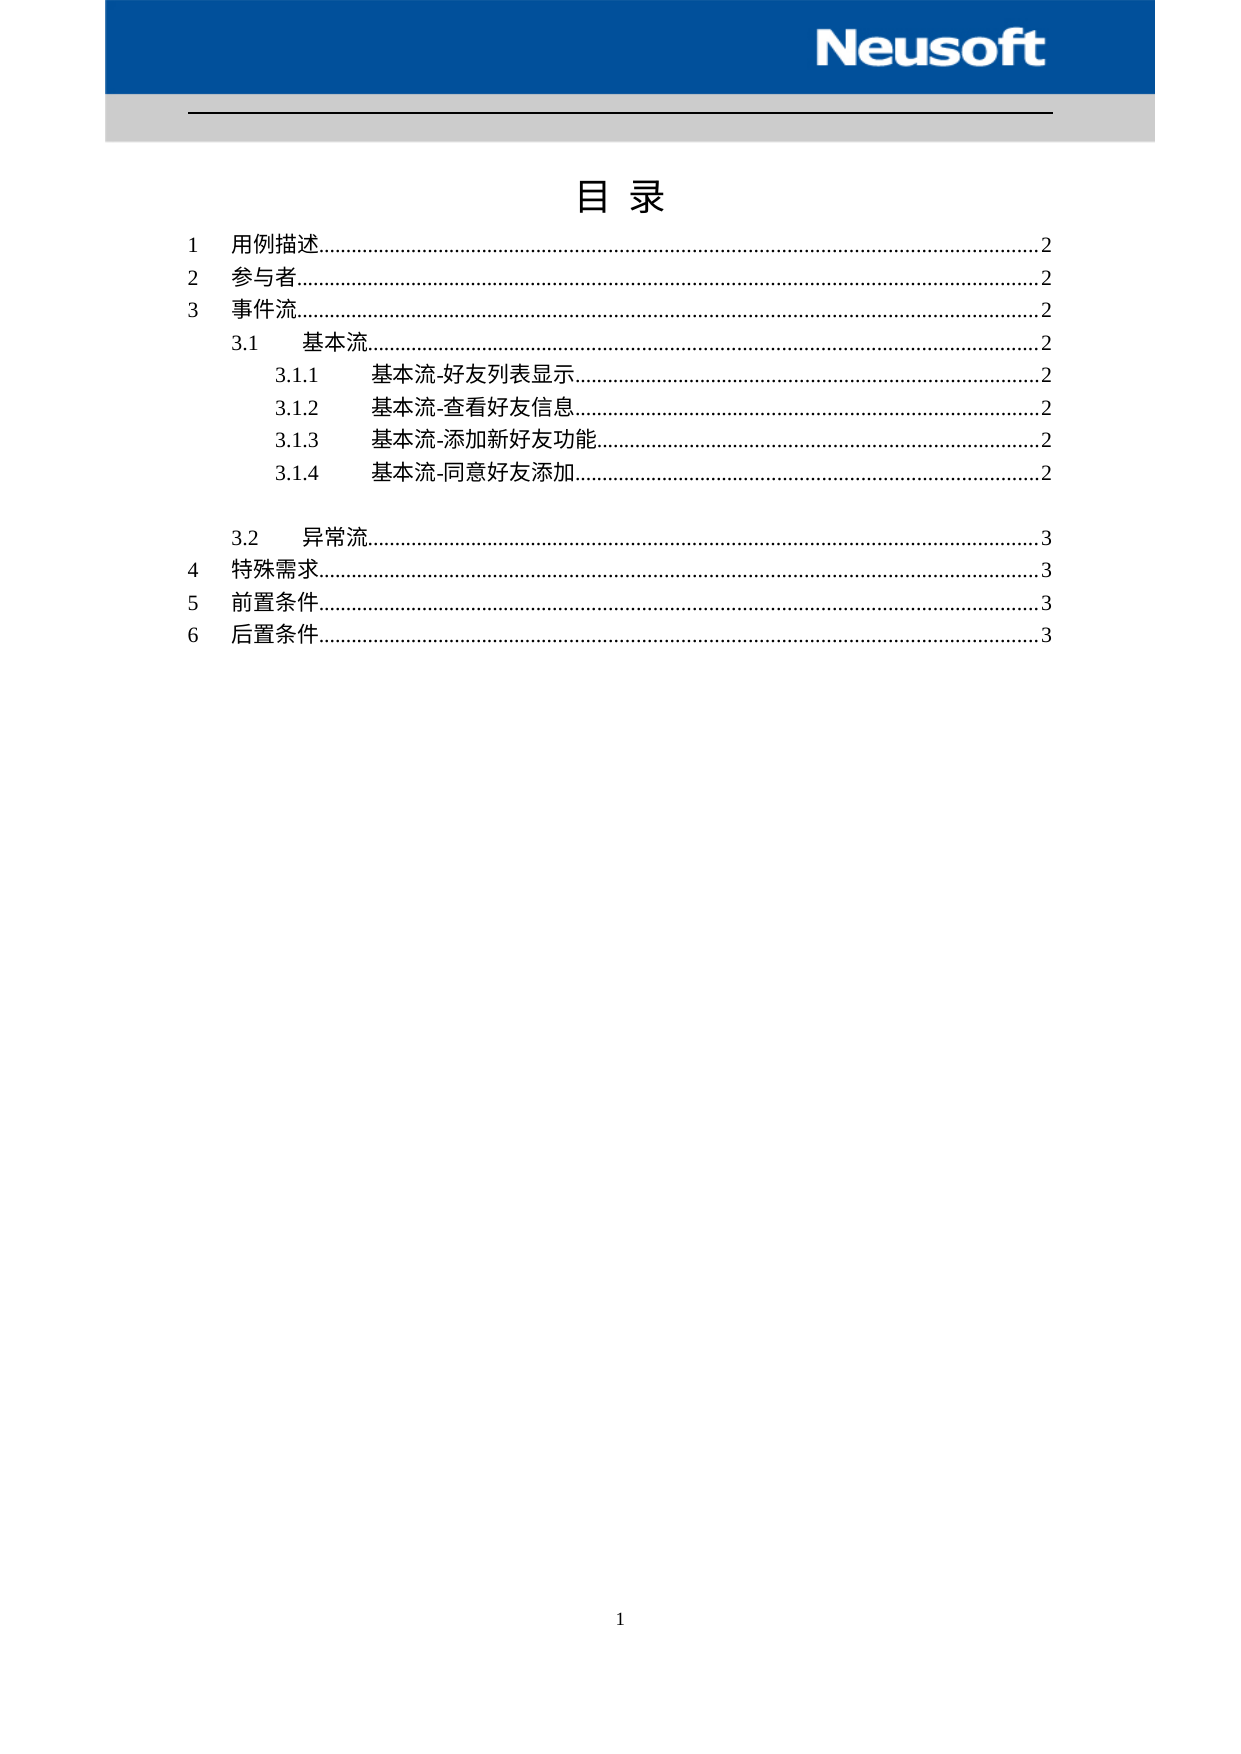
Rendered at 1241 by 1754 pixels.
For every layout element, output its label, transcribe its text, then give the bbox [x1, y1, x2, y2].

text 2 参与者 2 [187, 259, 1053, 292]
text 5 前置条件 3 [187, 584, 1053, 617]
text 3 事件流 2 [187, 292, 1053, 324]
text 4 特殊需求 3 [187, 552, 1053, 584]
text 3.1.1 基本流-好友列表显示 2 [275, 357, 1053, 389]
text 3.1.2 基本流-查看好友信息 2 [275, 389, 1053, 422]
picture [105, 0, 1155, 143]
text 3.1.4 基本流-同意好友添加 2 [275, 454, 1053, 487]
text 1 用例描述 2 [187, 227, 1053, 259]
text 3.2 异常流 3 [231, 519, 1053, 552]
text 目 录 [187, 162, 1053, 227]
text 6 后置条件 3 [187, 617, 1053, 649]
text 3.1 基本流 2 [231, 324, 1053, 357]
text 3.1.3 基本流-添加新好友功能 2 [275, 422, 1053, 454]
